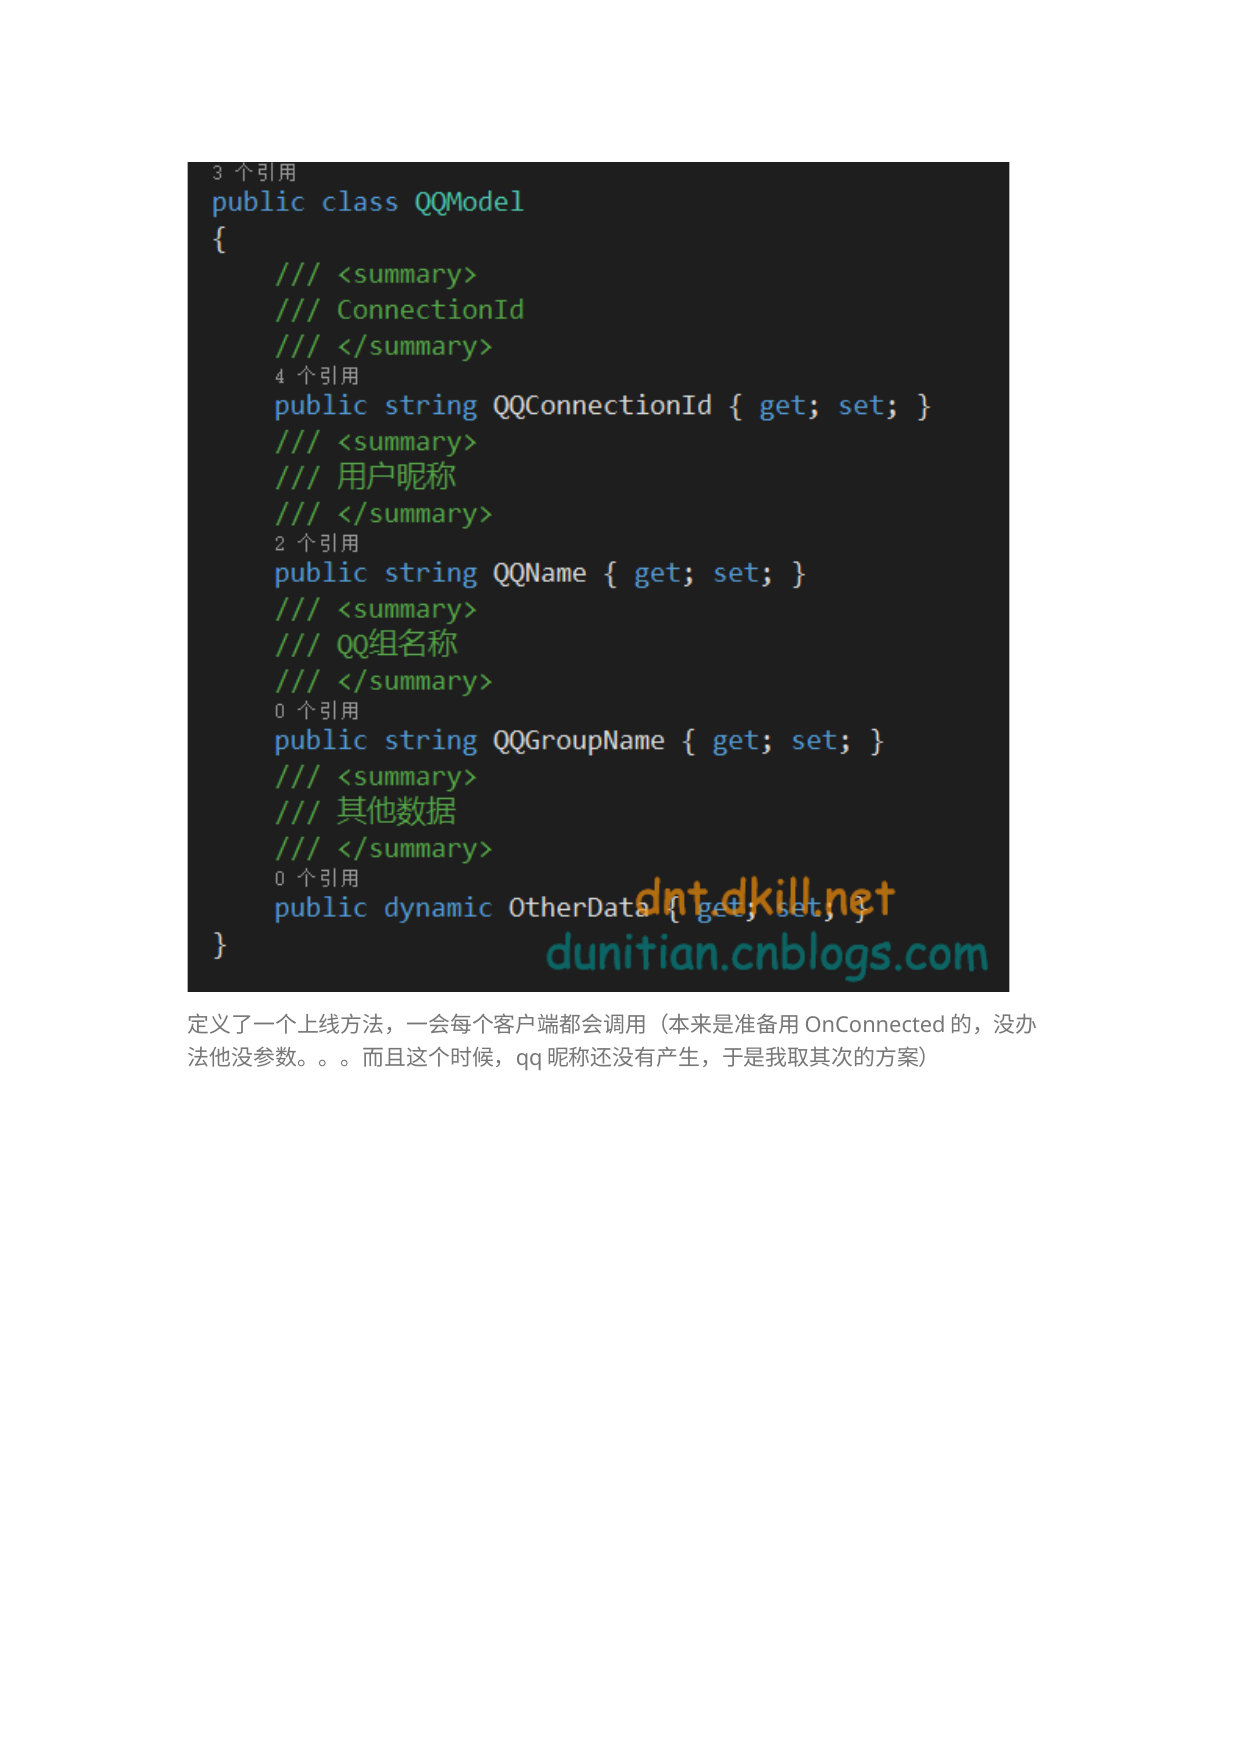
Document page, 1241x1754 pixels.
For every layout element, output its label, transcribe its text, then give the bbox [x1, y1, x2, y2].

picture [187, 162, 1010, 992]
text 定义了一个上线方法，一会每个客户端都会调用（本来是准备用OnConnected的，没办法他没参数。。。而且这个时候，qq昵称还没有产生，于是我取其次的方案） [187, 1007, 1053, 1072]
